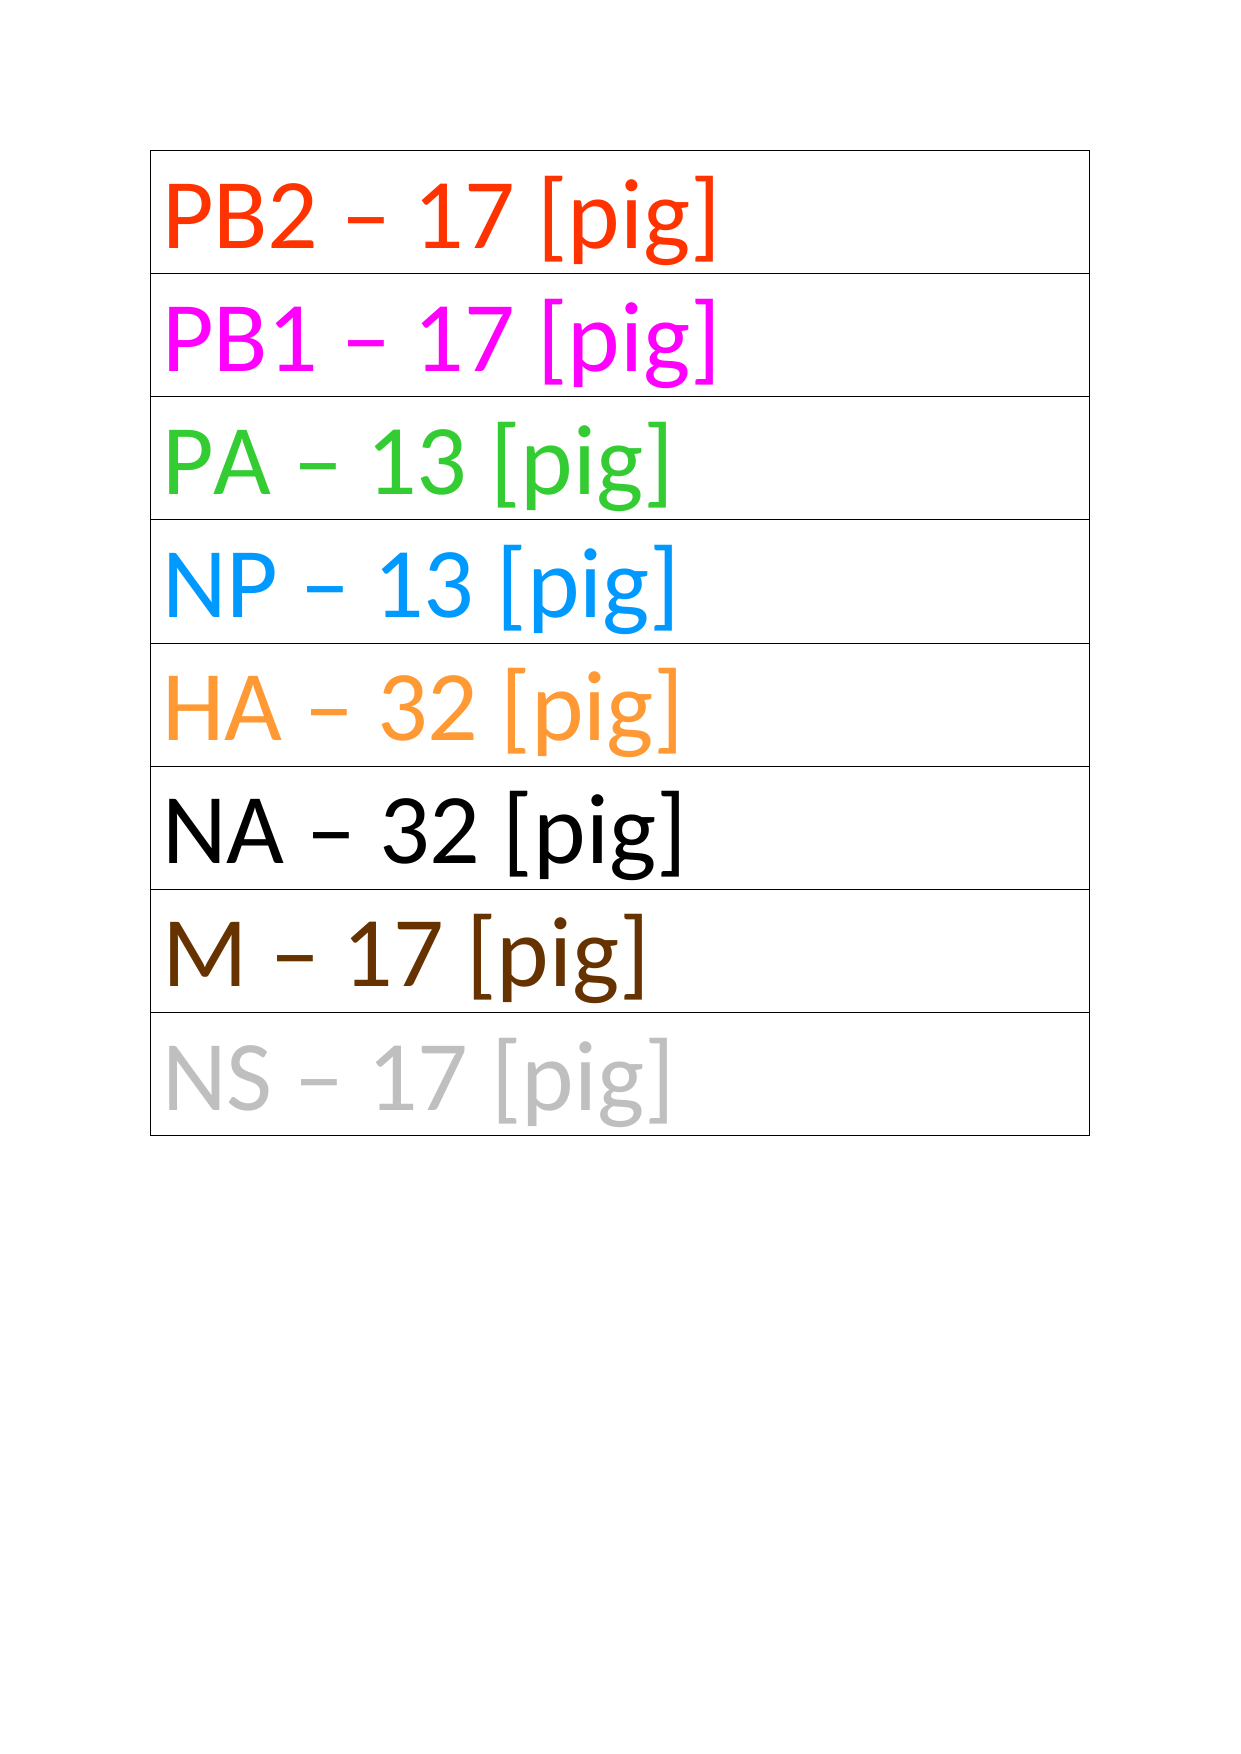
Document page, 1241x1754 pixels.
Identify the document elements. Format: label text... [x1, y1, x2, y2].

table_header PB2 – 17 [pig] [151, 151, 1089, 273]
table_cell NA – 32 [pig] [151, 767, 1089, 889]
table_cell NS – 17 [pig] [151, 1013, 1089, 1135]
table_cell M – 17 [pig] [151, 890, 1089, 1012]
table_cell PA – 13 [pig] [151, 397, 1089, 519]
table_cell PB1 – 17 [pig] [151, 274, 1089, 396]
table_cell NP – 13 [pig] [151, 520, 1089, 642]
table_cell HA – 32 [pig] [151, 644, 1089, 766]
